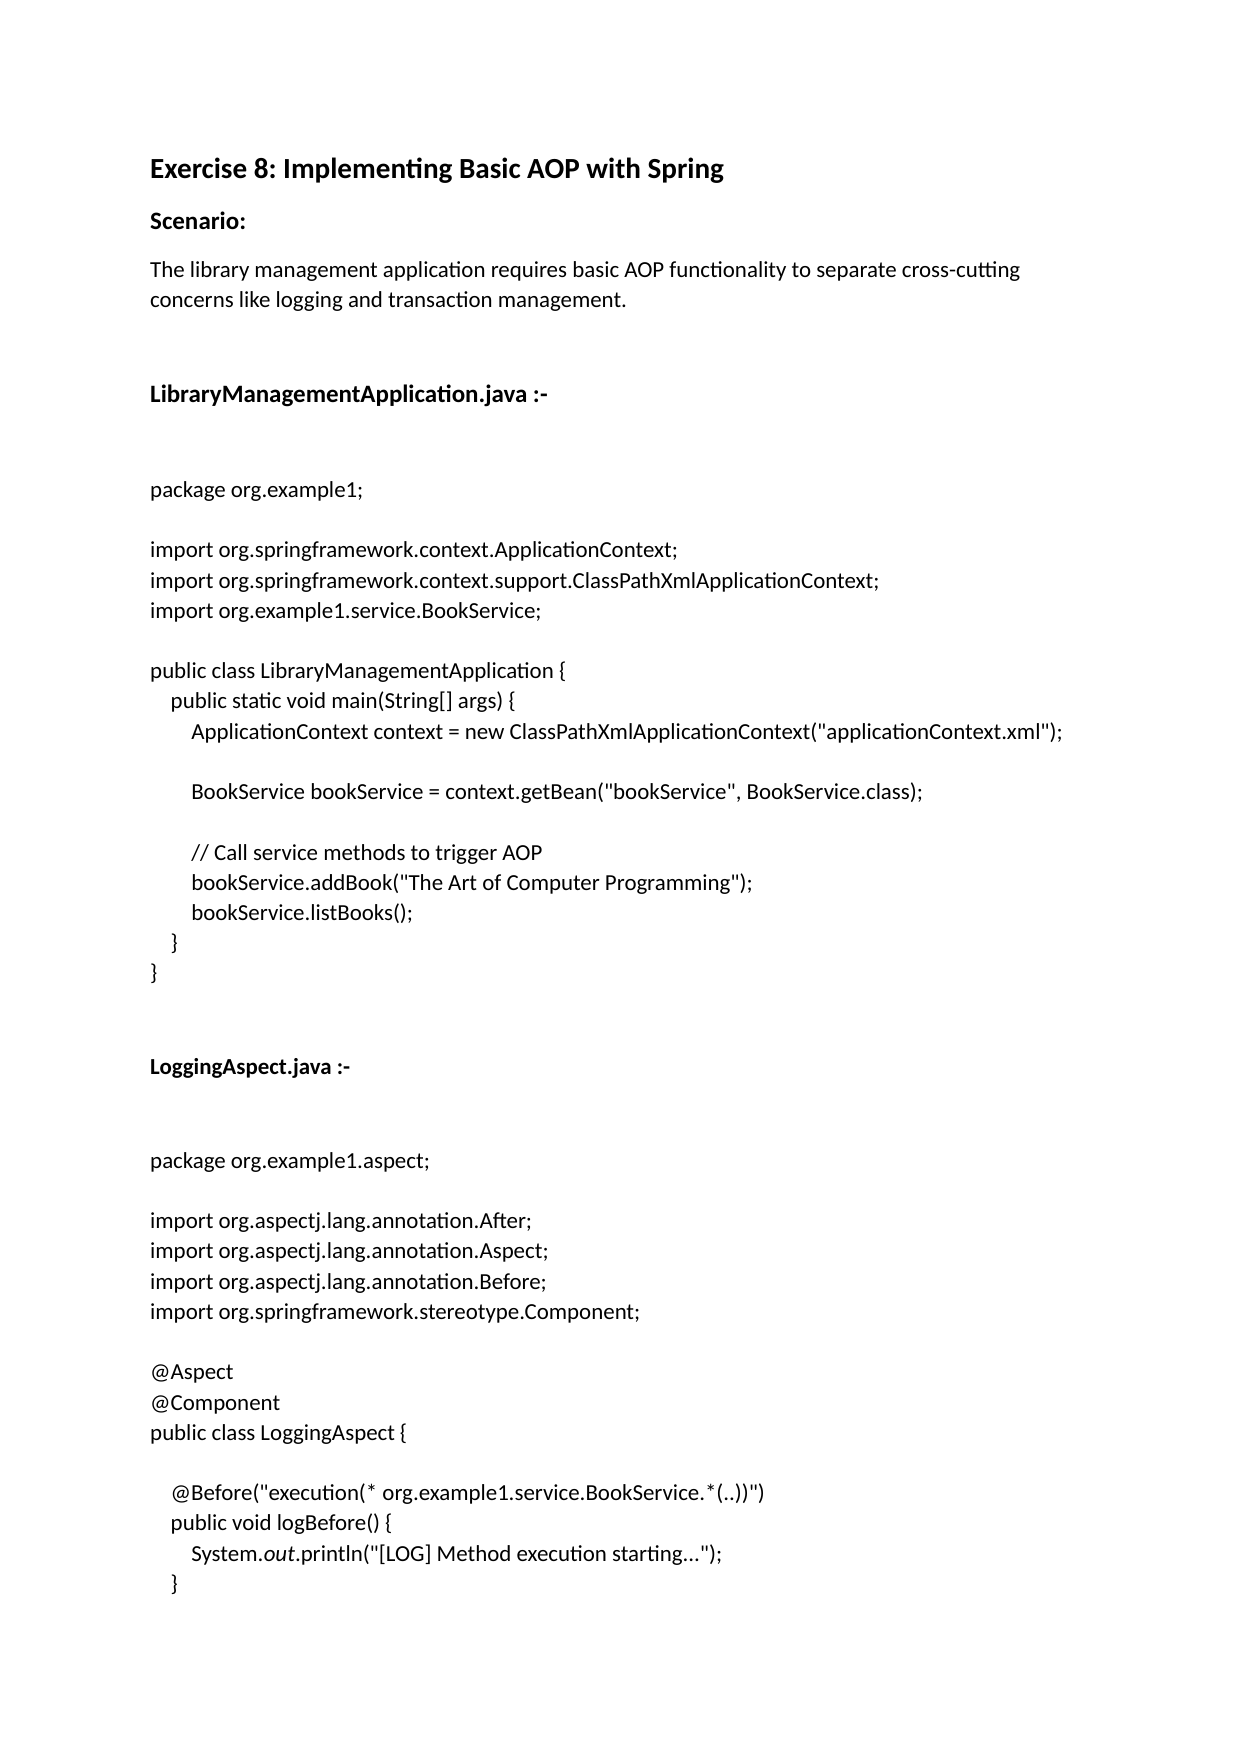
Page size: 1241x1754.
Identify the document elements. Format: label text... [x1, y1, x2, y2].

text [150, 1146, 1090, 1597]
text package org.example1; import org.springframework.context.ApplicationContext; import org.springframework.context.support.ClassPathXmlApplicationContext; import org.example1.service.BookService; public class LibraryManagementApplication { public static void main(String[] args) { ApplicationContext context = new ClassPathXmlApplicationContext("applicationContext.xml"); BookService bookService = context.getBean("bookService", BookService.class); // Call service methods to trigger AOP bookService.addBook("The Art of Computer Programming"); bookService.listBooks(); } } [150, 475, 1090, 986]
text LoggingAspect.java :- [150, 1052, 1090, 1080]
text The library management application requires basic AOP functionality to separate cross-cutting concerns like logging and transaction management. [150, 255, 1090, 313]
text Scenario: [150, 205, 1090, 236]
text Exercise 8: Implementing Basic AOP with Spring [150, 150, 1090, 186]
text LibraryManagementApplication.java :- [150, 379, 1090, 409]
